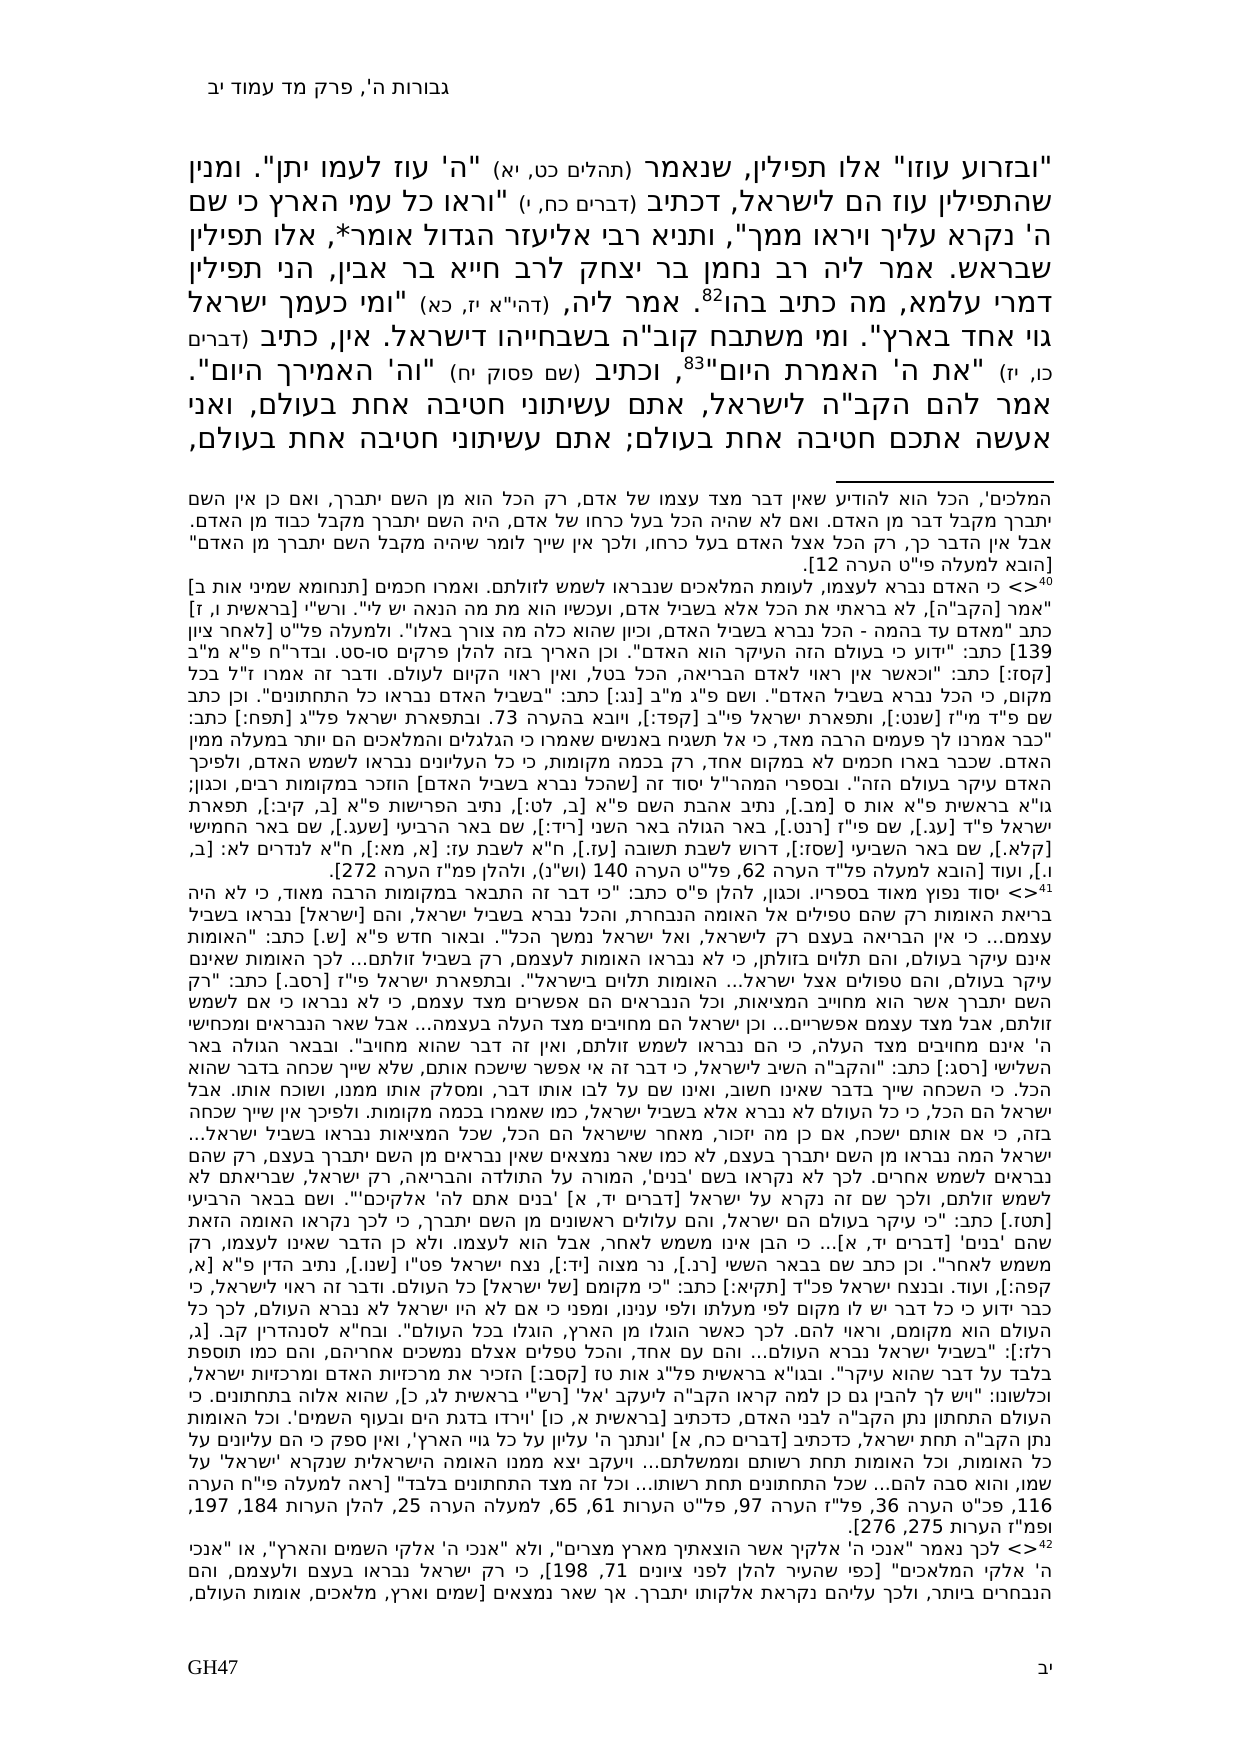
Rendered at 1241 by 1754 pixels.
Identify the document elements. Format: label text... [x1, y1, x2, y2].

text #בפרק קמא דברכות= (ו.), אמר רבין בר רב אדא אמר רבי יצחק, מנין שהקב"ה מניח תפילין, שנאמר (ישעיה סב, ח) "נשבע ה' בימינו ובזרוע עוזו". "בימינו" זו תורה, שנאמר (דברים לג, ב) "מימינו אש דת למו". "ובזרוע עוזו" אלו תפילין, שנאמר (תהלים כט, יא) "ה' עוז לעמו יתן". ומנין שהתפילין עוז הם לישראל, דכתיב (דברים כח, י) "וראו כל עמי הארץ כי שם ה' נקרא עליך ויראו ממך", ותניא רבי אליעזר הגדול אומר*, אלו תפילין שבראש. אמר ליה רב נחמן בר יצחק לרב חייא בר אבין, הני תפילין דמרי עלמא, מה כתיב בהו. אמר ליה, (דהי"א יז, כא) "ומי כעמך ישראל גוי אחד בארץ". ומי משתבח קוב"ה בשבחייהו דישראל. אין, כתיב (דברים כו, יז) "את ה' האמרת היום", וכתיב (שם פסוק יח) "וה' האמירך היום". אמר להם הקב"ה לישראל, אתם עשיתוני חטיבה אחת בעולם, ואני אעשה אתכם חטיבה אחת בעולם; אתם עשיתוני חטיבה אחת בעולם, שנאמר (דברים ו, ד) "שמע ישראל ה' אלקינו ה' אחד", ואני אעשה אתכם חטיבה אחת בעולם, שנאמר "ומי כעמך ישראל גוי אחד בארץ". אמר ליה רב אחא בריה דרבא לרב אשי, תינח בחד ביתא, בשאר בתי מאי. אמר ליה, (דברים ד, ז) "כי מי גוי גדול", (שם פסוק ח) "ומי גוי גדול", (דברים לג, כט) "אשריך ישראל", (דברים ד, לד) "או הנסה אלקים", (דברים כו, יט) "ולתתך עליון". אי הכי נפישי להו טובא בתי. אלא "כי מי גוי גדול" "ומי גוי גדול", דדמיין להדדי, בחד ביתא וכו'*, וכלהו כתיבי באדרעי. [187, 150, 1053, 456]
